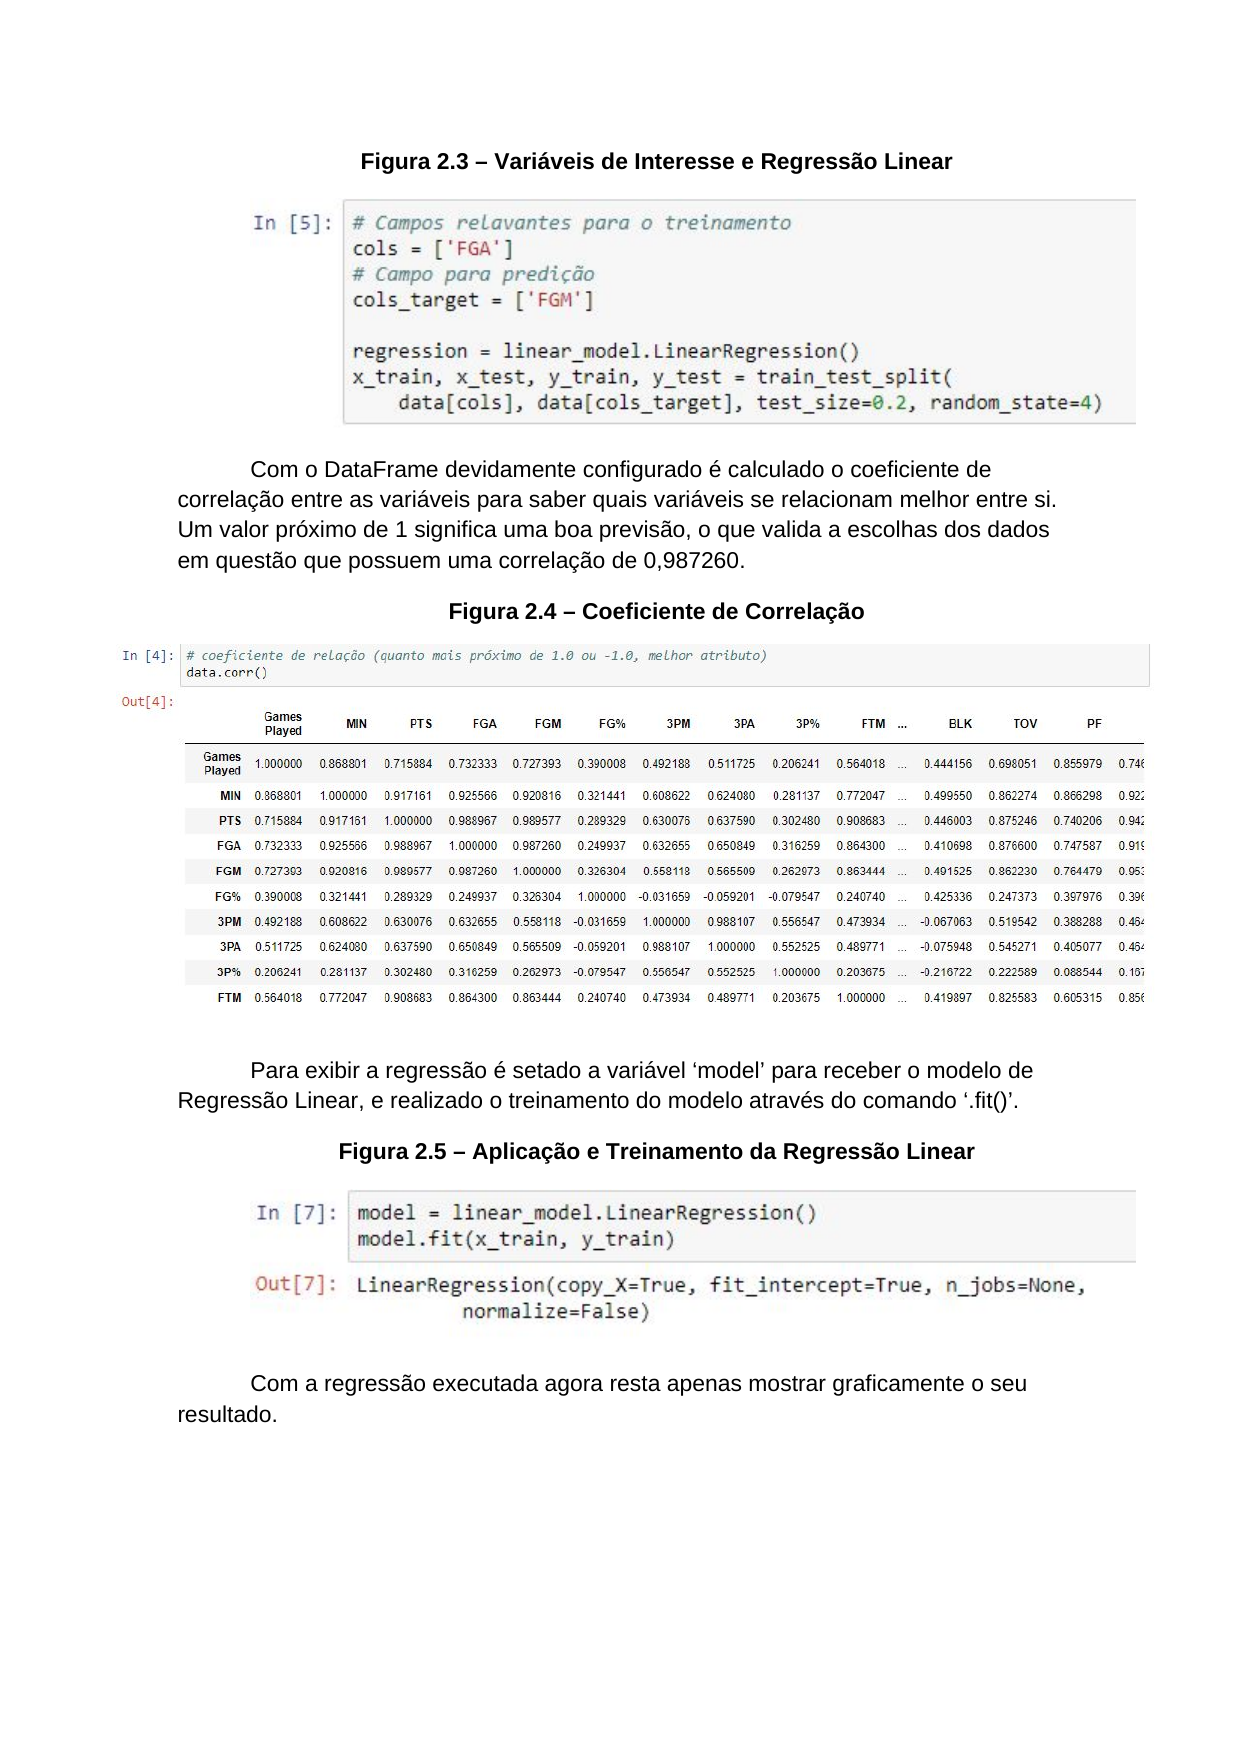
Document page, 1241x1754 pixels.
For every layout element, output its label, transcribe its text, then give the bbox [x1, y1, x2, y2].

picture [250, 1189, 1136, 1346]
picture [116, 644, 1165, 1003]
text Com a regressão executada agora resta apenas mostrar graficamente o seu resultado. [177, 1370, 1063, 1427]
text Figura 2.3 – Variáveis de Interesse e Regressão Linear [250, 148, 1063, 174]
picture [250, 198, 1136, 432]
text Para exibir a regressão é setado a variável ‘model’ para receber o modelo de Regressão Linear, e realizado o treinamento do modelo através do comando ‘.fit()’. [177, 1057, 1063, 1114]
text Figura 2.5 – Aplicação e Treinamento da Regressão Linear [177, 1138, 1063, 1165]
text Com o DataFrame devidamente configurado é calculado o coeficiente de correlação entre as variáveis para saber quais variáveis se relacionam melhor entre si. Um valor próximo de 1 significa uma boa previsão, o que valida a escolhas dos dados em questão que possuem uma correlação de 0,987260. [177, 456, 1063, 573]
text Figura 2.4 – Coeficiente de Correlação [177, 598, 1063, 624]
